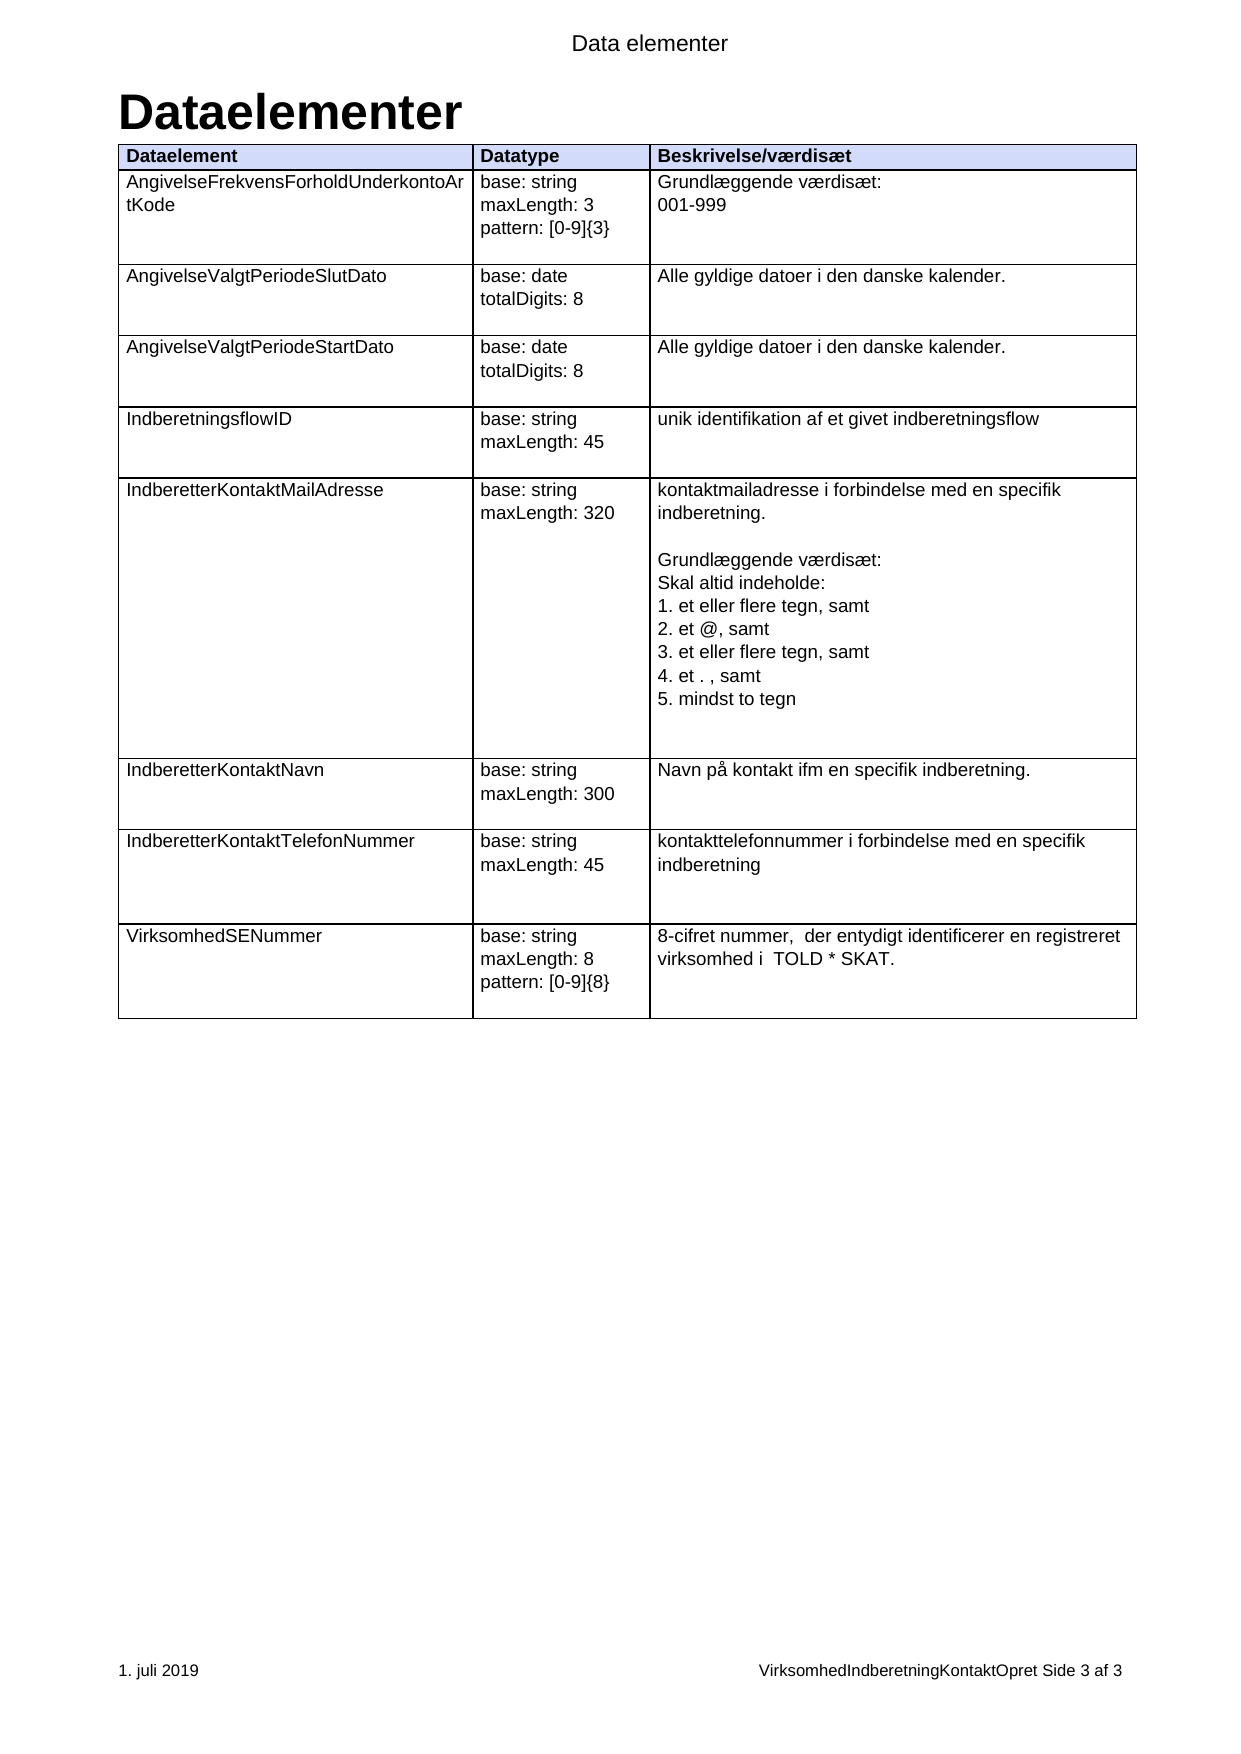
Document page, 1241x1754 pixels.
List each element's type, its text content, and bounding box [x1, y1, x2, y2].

table_header Beskrivelse/værdisæt [651, 145, 1136, 169]
table_cell base: string maxLength: 45 [474, 830, 649, 923]
table_cell 8-cifret nummer, der entydigt identificerer en registreret virksomhed i TOLD * SKAT. [651, 925, 1136, 1018]
table_cell IndberetningsflowID [119, 408, 472, 477]
table_cell AngivelseFrekvensForholdUnderkontoArtKode [119, 171, 472, 263]
table_cell Grundlæggende værdisæt: 001-999 [651, 171, 1136, 263]
table_cell base: string maxLength: 8 pattern: [0-9]{8} [474, 925, 649, 1018]
table_cell base: string maxLength: 3 pattern: [0-9]{3} [474, 171, 649, 263]
table_cell IndberetterKontaktTelefonNummer [119, 830, 472, 923]
table_cell AngivelseValgtPeriodeSlutDato [119, 265, 472, 335]
table_cell IndberetterKontaktMailAdresse [119, 479, 472, 757]
table_cell VirksomhedSENummer [119, 925, 472, 1018]
table_cell unik identifikation af et givet indberetningsflow [651, 408, 1136, 477]
table_header Datatype [474, 145, 649, 169]
table_cell kontaktmailadresse i forbindelse med en specifik indberetning. Grundlæggende værdisæt: Skal altid indeholde: 1. et eller flere tegn, samt 2. et @, samt 3. et eller flere tegn, samt 4. et . , samt 5. mindst to tegn [651, 479, 1136, 757]
table_header Dataelement [119, 145, 472, 169]
table_cell base: date totalDigits: 8 [474, 336, 649, 406]
table_cell kontakttelefonnummer i forbindelse med en specifik indberetning [651, 830, 1136, 923]
table_cell base: string maxLength: 45 [474, 408, 649, 477]
table_cell base: date totalDigits: 8 [474, 265, 649, 335]
table_cell IndberetterKontaktNavn [119, 759, 472, 829]
table_cell base: string maxLength: 320 [474, 479, 649, 757]
table_cell Navn på kontakt ifm en specifik indberetning. [651, 759, 1136, 829]
table_cell Alle gyldige datoer i den danske kalender. [651, 265, 1136, 335]
table_cell Alle gyldige datoer i den danske kalender. [651, 336, 1136, 406]
table_cell AngivelseValgtPeriodeStartDato [119, 336, 472, 406]
table_cell base: string maxLength: 300 [474, 759, 649, 829]
text Dataelementer [118, 82, 1181, 140]
